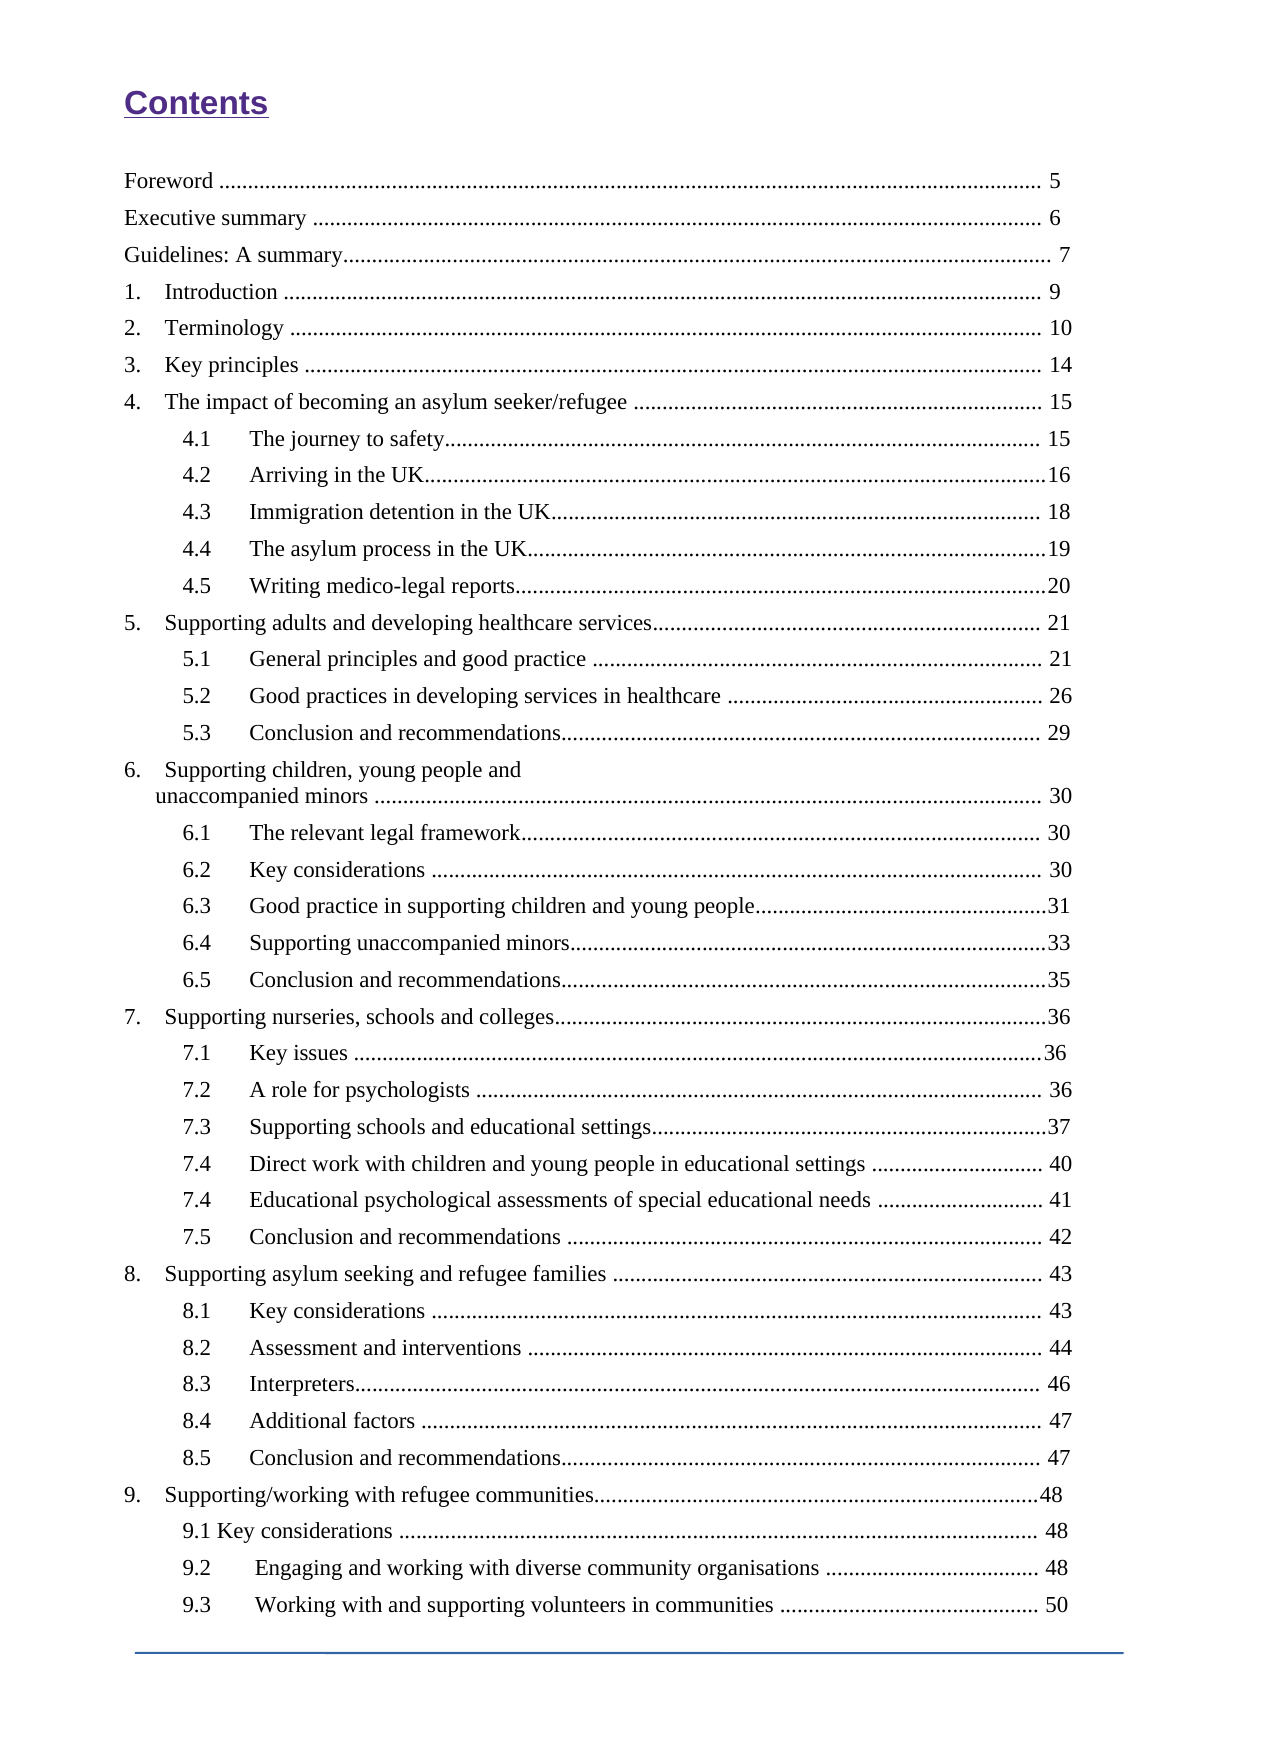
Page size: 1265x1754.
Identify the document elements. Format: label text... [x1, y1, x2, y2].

text Guidelines: A summary 7 [124, 241, 1126, 267]
list Good practices in developing services in healthcare 26 [124, 682, 1126, 708]
list Engaging and working with diverse community organisations 48 [124, 1554, 1126, 1581]
list Key considerations 30 [124, 856, 1126, 882]
list The journey to safety 15 [124, 425, 1126, 451]
list Assessment and interventions 44 [124, 1334, 1126, 1360]
list Interpreters 46 [124, 1370, 1126, 1397]
list Conclusion and recommendations 42 [124, 1223, 1126, 1250]
list Additional factors 47 [124, 1407, 1126, 1433]
list The impact of becoming an asylum seeker/refugee 15 [124, 388, 1126, 414]
list General principles and good practice 21 [124, 645, 1126, 672]
list Key principles 14 [124, 351, 1126, 378]
list Supporting adults and developing healthcare services 21 [124, 609, 1126, 635]
list The asylum process in the UK 19 [124, 535, 1126, 561]
list Writing medico-legal reports 20 [124, 572, 1126, 598]
list Conclusion and recommendations 35 [124, 966, 1126, 992]
list Supporting nurseries, schools and colleges 36 [124, 1003, 1126, 1029]
list Conclusion and recommendations 29 [124, 719, 1126, 745]
list Working with and supporting volunteers in communities 50 [124, 1591, 1126, 1617]
list Supporting asylum seeking and refugee families 43 [124, 1260, 1126, 1286]
list Introduction 9 [124, 278, 1126, 304]
list Immigration detention in the UK 18 [124, 498, 1126, 525]
list Supporting unaccompanied minors 33 [124, 929, 1126, 956]
list Direct work with children and young people in educational settings 40 [124, 1150, 1126, 1176]
list A role for psychologists 36 [124, 1076, 1126, 1103]
list Educational psychological assessments of special educational needs 41 [124, 1187, 1126, 1213]
list The relevant legal framework 30 [124, 819, 1126, 845]
list Arriving in the UK 16 [124, 462, 1126, 488]
text Contents [124, 83, 1126, 122]
list Key considerations 43 [124, 1297, 1126, 1323]
list Conclusion and recommendations 47 [124, 1444, 1126, 1470]
text Executive summary 6 [124, 204, 1126, 231]
list Key issues 36 [124, 1039, 1126, 1066]
list Supporting schools and educational settings 37 [124, 1113, 1126, 1139]
text 9.1 Key considerations 48 [124, 1517, 1126, 1544]
list Supporting/working with refugee communities 48 [124, 1481, 1126, 1507]
list Terminology 10 [124, 314, 1126, 341]
text unaccompanied minors 30 [124, 782, 1126, 808]
list Good practice in supporting children and young people 31 [124, 892, 1126, 919]
text Foreword 5 [124, 167, 1126, 194]
list Supporting children, young people and [124, 756, 1126, 782]
